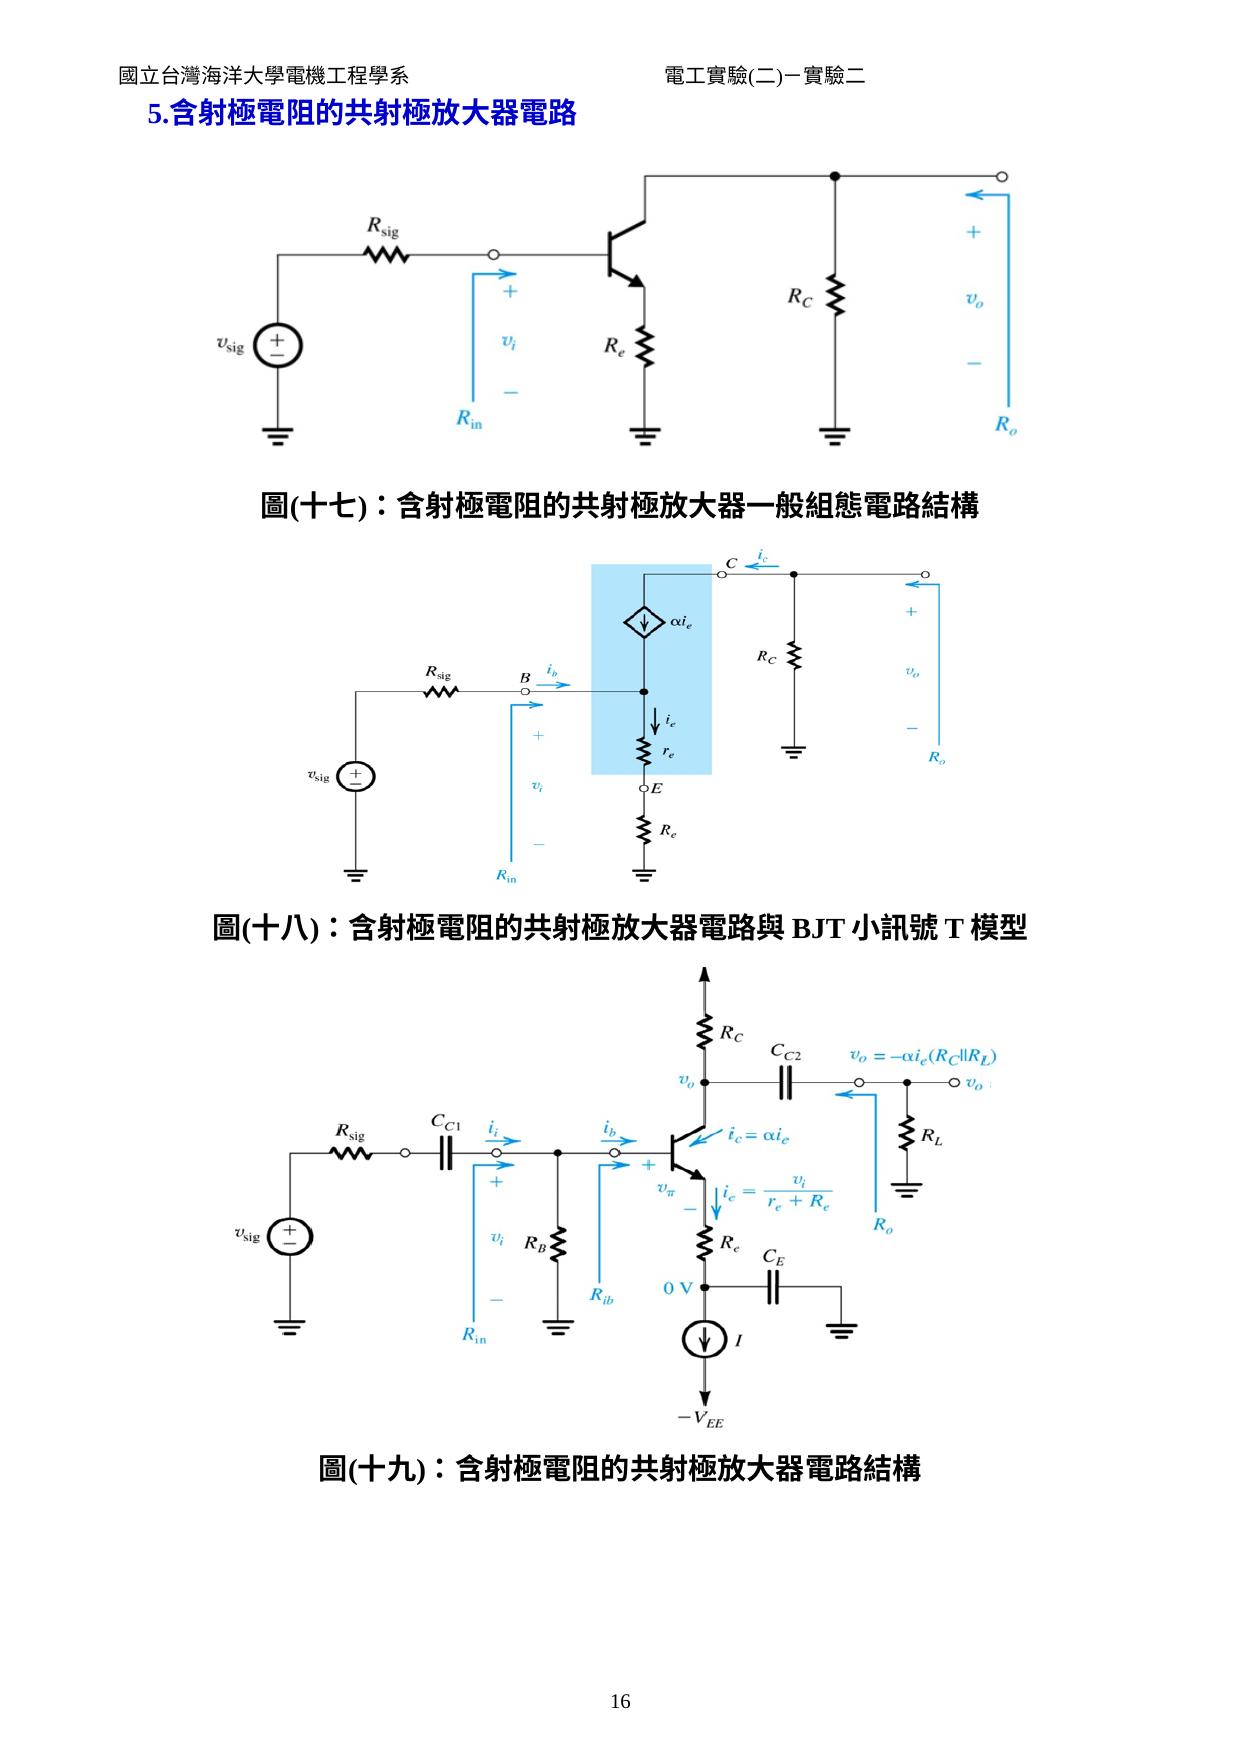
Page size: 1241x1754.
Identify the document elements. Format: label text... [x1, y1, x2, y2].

picture [192, 152, 1048, 466]
text 圖(十八)：含射極電阻的共射極放大器電路與BJT小訊號T模型 [118, 904, 1122, 947]
picture [297, 545, 972, 888]
picture [227, 967, 1013, 1429]
text 5.含射極電阻的共射極放大器電路 [147, 89, 1122, 132]
text 圖(十七)：含射極電阻的共射極放大器一般組態電路結構 [118, 482, 1122, 524]
text 圖(十九)：含射極電阻的共射極放大器電路結構 [118, 1446, 1122, 1488]
